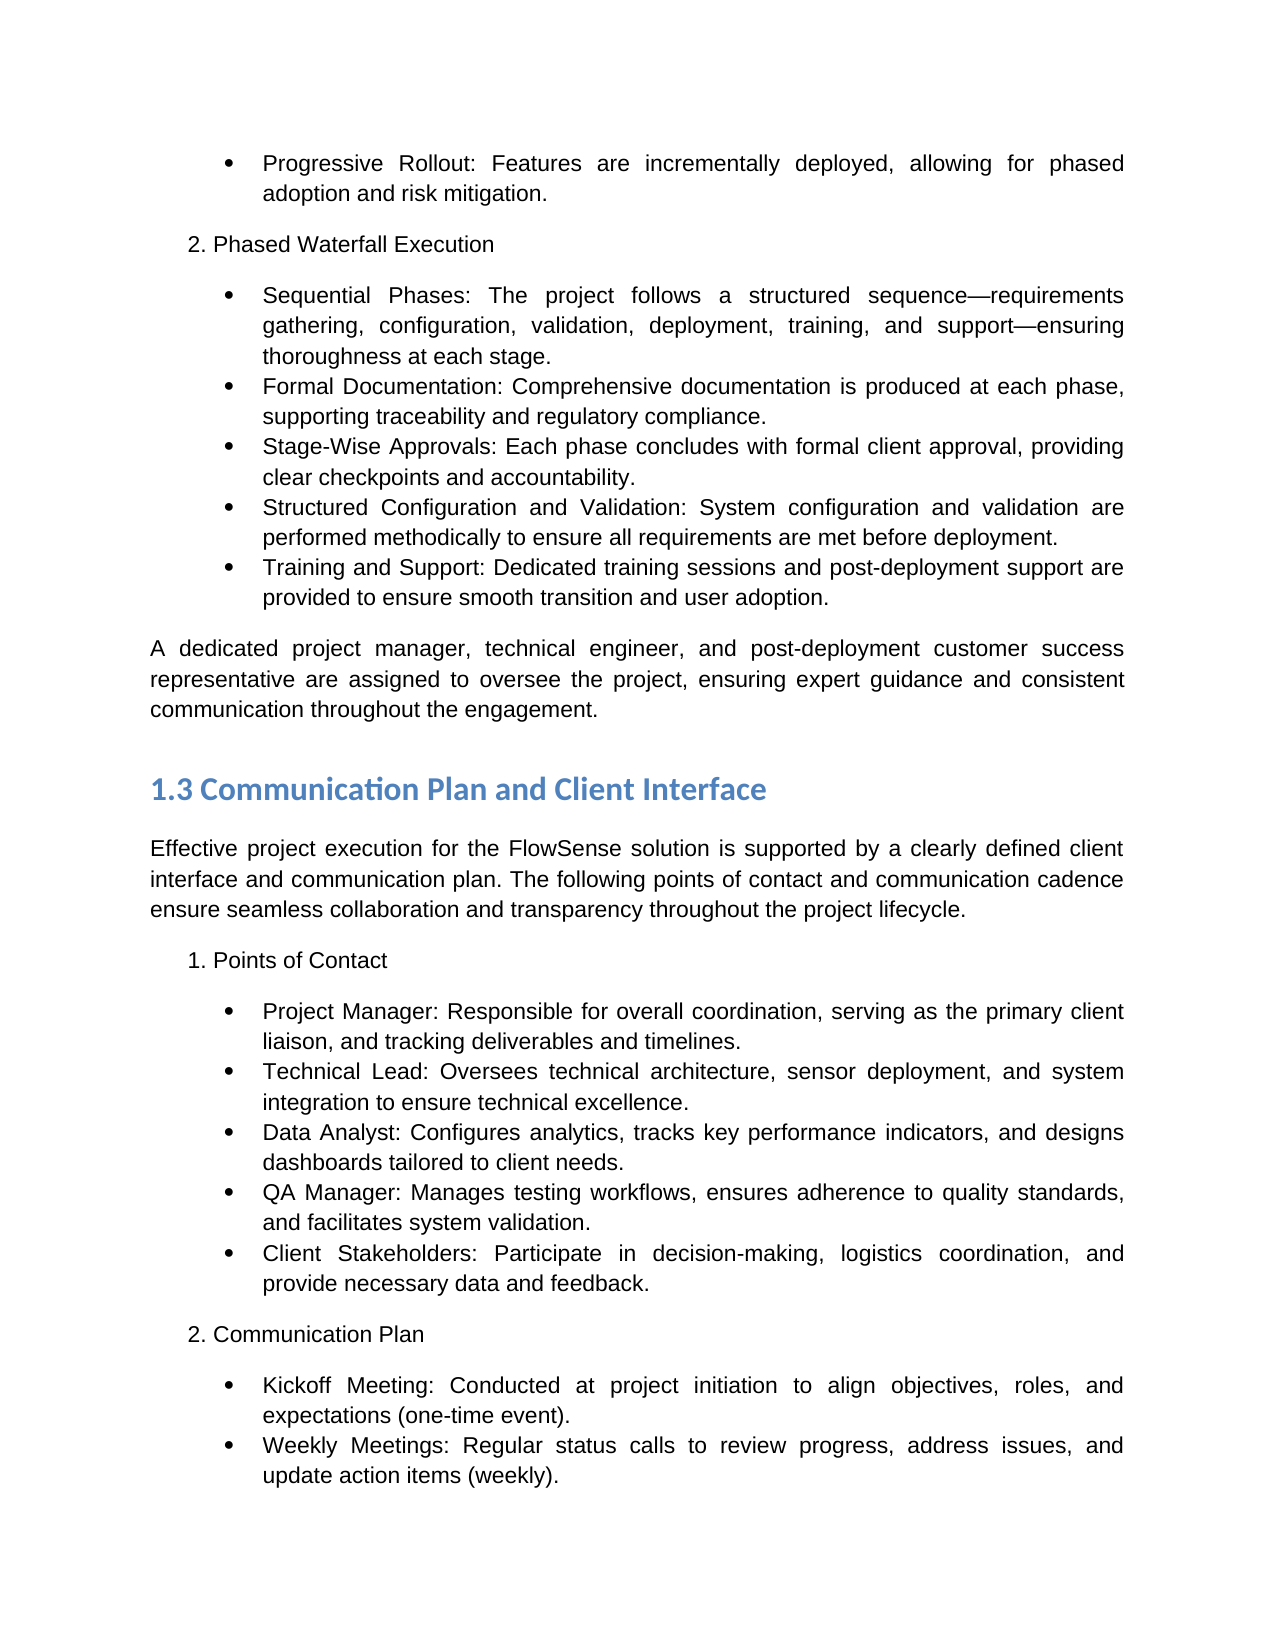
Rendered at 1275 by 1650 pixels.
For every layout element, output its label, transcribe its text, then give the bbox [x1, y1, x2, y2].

text A dedicated project manager, technical engineer, and post-deployment customer success representative are assigned to oversee the project, ensuring expert guidance and consistent communication throughout the engagement. [150, 635, 1125, 722]
list Sequential Phases: The project follows a structured sequence—requirements gathering, configuration, validation, deployment, training, and support—ensuring thoroughness at each stage. [225, 282, 1125, 369]
text 2. Phased Waterfall Execution [187, 231, 1125, 258]
list Technical Lead: Oversees technical architecture, sensor deployment, and system integration to ensure technical excellence. [225, 1058, 1125, 1115]
list Structured Configuration and Validation: System configuration and validation are performed methodically to ensure all requirements are met before deployment. [225, 494, 1125, 550]
list Formal Documentation: Comprehensive documentation is produced at each phase, supporting traceability and regulatory compliance. [225, 373, 1125, 429]
text 1. Points of Contact [187, 947, 1125, 973]
list Client Stakeholders: Participate in decision-making, logistics coordination, and provide necessary data and feedback. [225, 1239, 1125, 1296]
list Progressive Rollout: Features are incrementally deployed, allowing for phased adoption and risk mitigation. [225, 150, 1125, 207]
list Training and Support: Dedicated training sessions and post-deployment support are provided to ensure smooth transition and user adoption. [225, 554, 1125, 611]
list QA Manager: Manages testing workflows, ensures adherence to quality standards, and facilitates system validation. [225, 1179, 1125, 1236]
list Data Analyst: Configures analytics, tracks key performance indicators, and designs dashboards tailored to client needs. [225, 1119, 1125, 1175]
subtitle 1.3 Communication Plan and Client Interface [150, 768, 1125, 808]
list Kickoff Meeting: Conducted at project initiation to align objectives, roles, and expectations (one-time event). [225, 1372, 1125, 1428]
list Stage-Wise Approvals: Each phase concludes with formal client approval, providing clear checkpoints and accountability. [225, 433, 1125, 490]
text 2. Communication Plan [187, 1321, 1125, 1347]
list Project Manager: Responsible for overall coordination, serving as the primary client liaison, and tracking deliverables and timelines. [225, 998, 1125, 1054]
list Weekly Meetings: Regular status calls to review progress, address issues, and update action items (weekly). [225, 1432, 1125, 1489]
text Effective project execution for the FlowSense solution is supported by a clearly defined client interface and communication plan. The following points of contact and communication cadence ensure seamless collaboration and transparency throughout the project lifecycle. [150, 835, 1125, 922]
